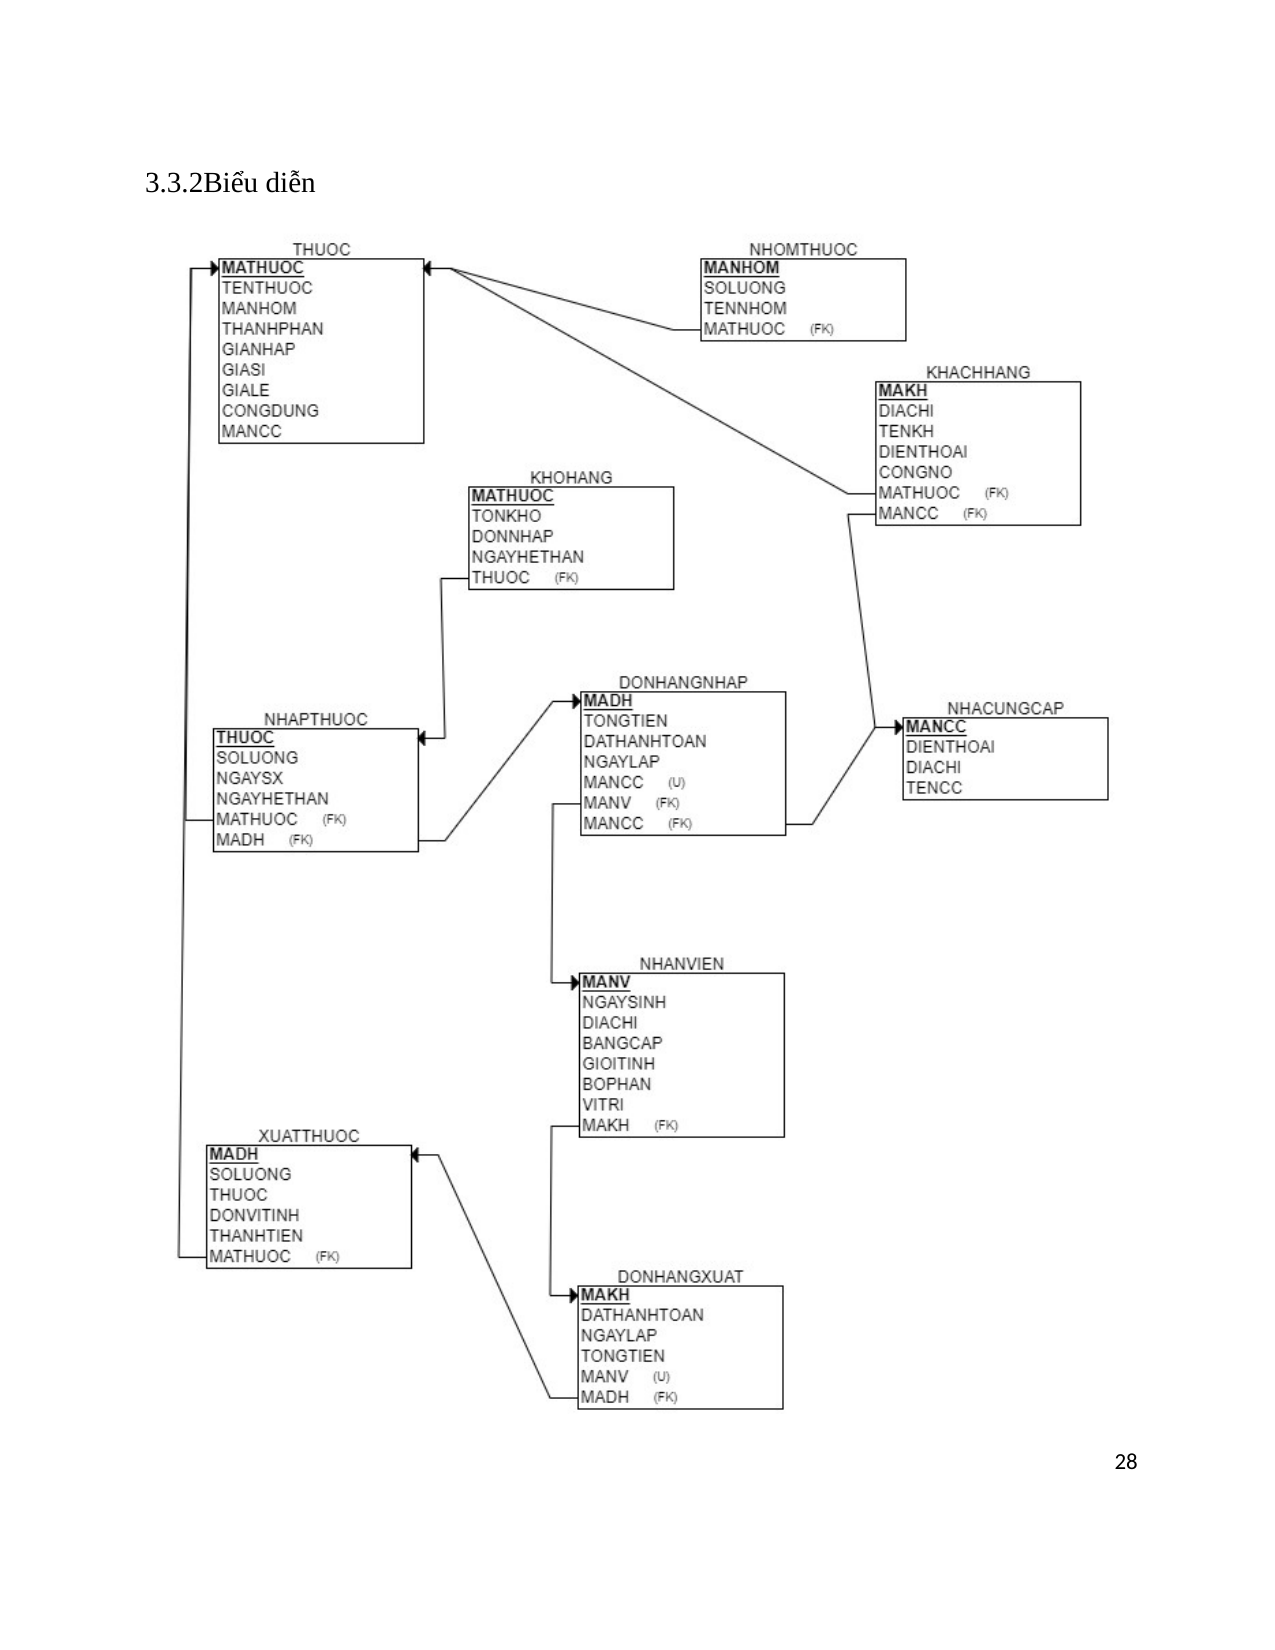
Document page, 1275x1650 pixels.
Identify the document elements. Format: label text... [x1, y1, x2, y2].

subtitle 3.3.2Biểu diễn [137, 165, 1143, 199]
picture [142, 201, 1143, 1444]
